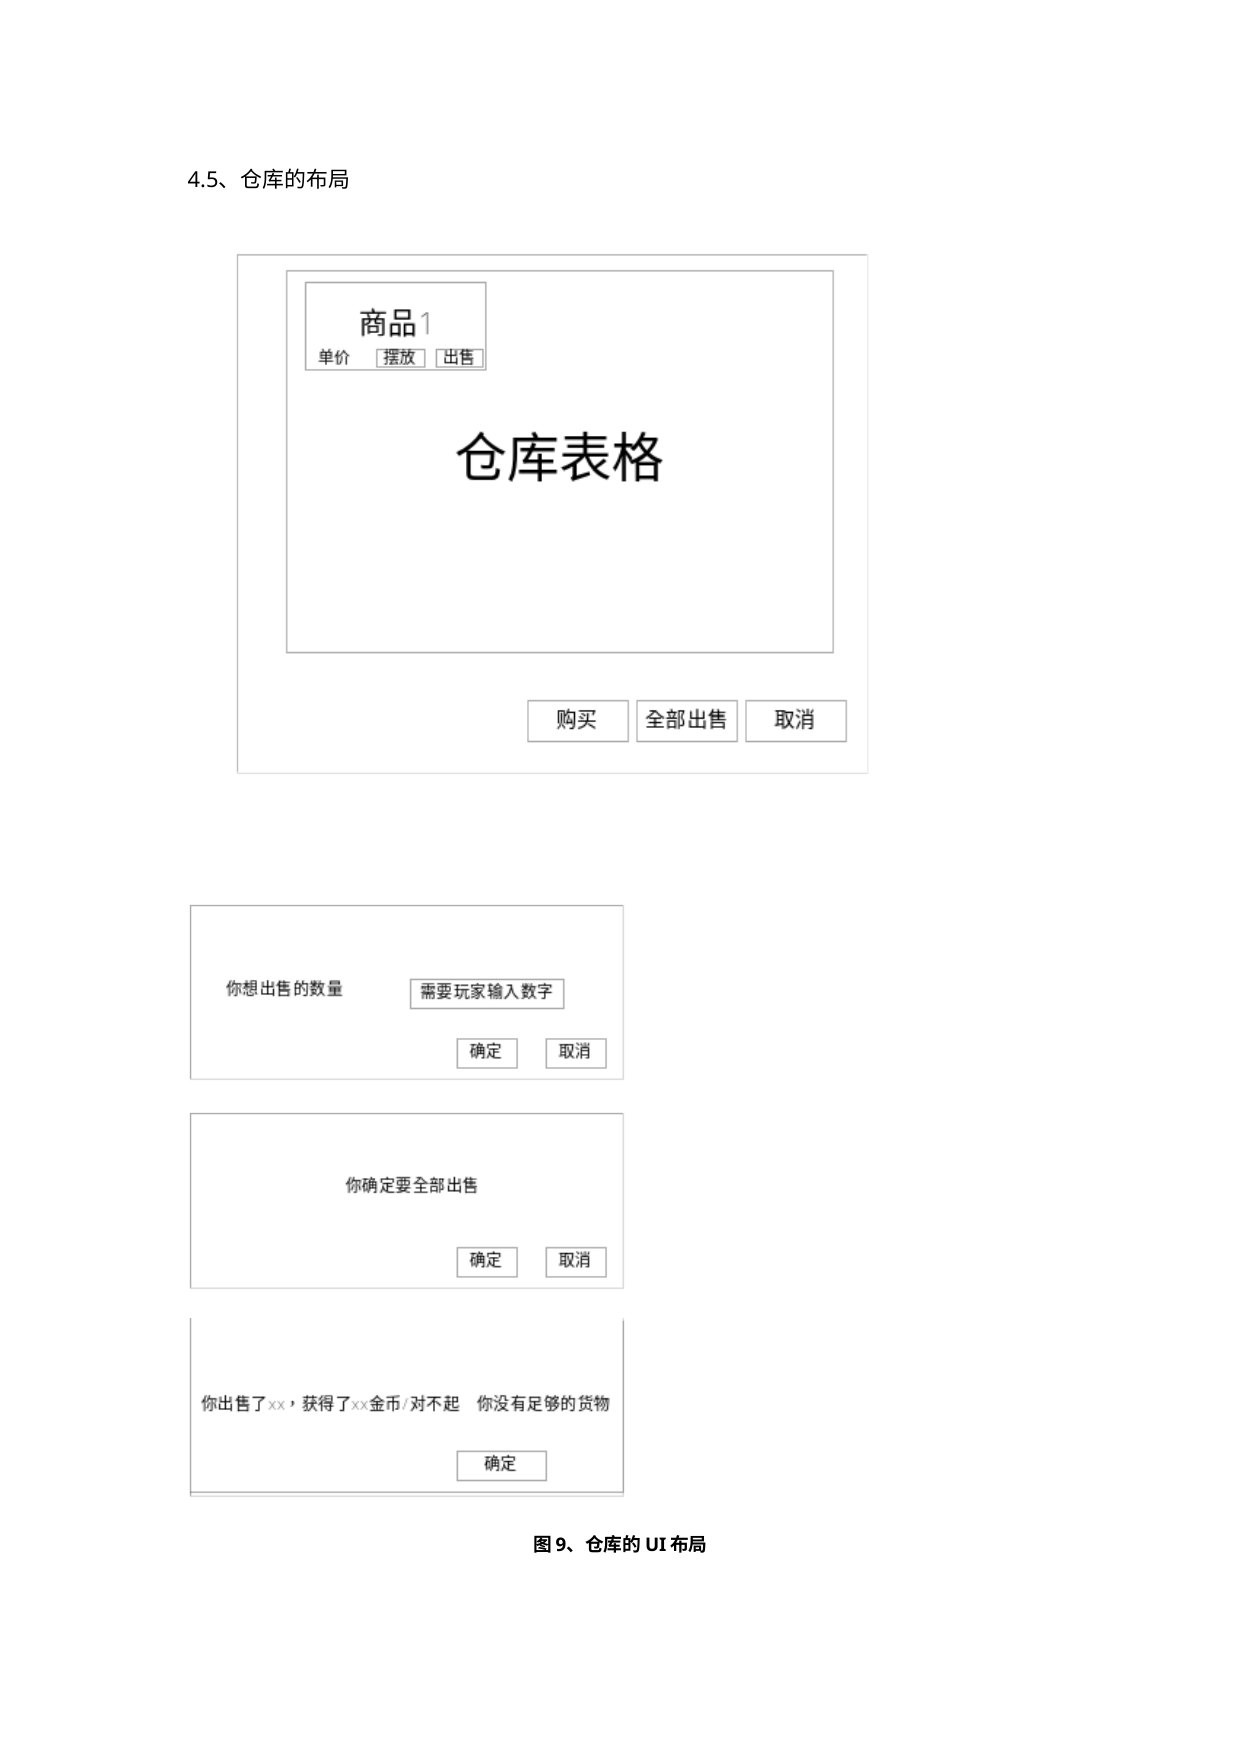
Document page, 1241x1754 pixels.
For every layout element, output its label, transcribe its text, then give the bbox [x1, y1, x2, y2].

text 图9、仓库的UI布局 [187, 1527, 1053, 1560]
subtitle 4.5、仓库的布局 [187, 162, 1053, 194]
